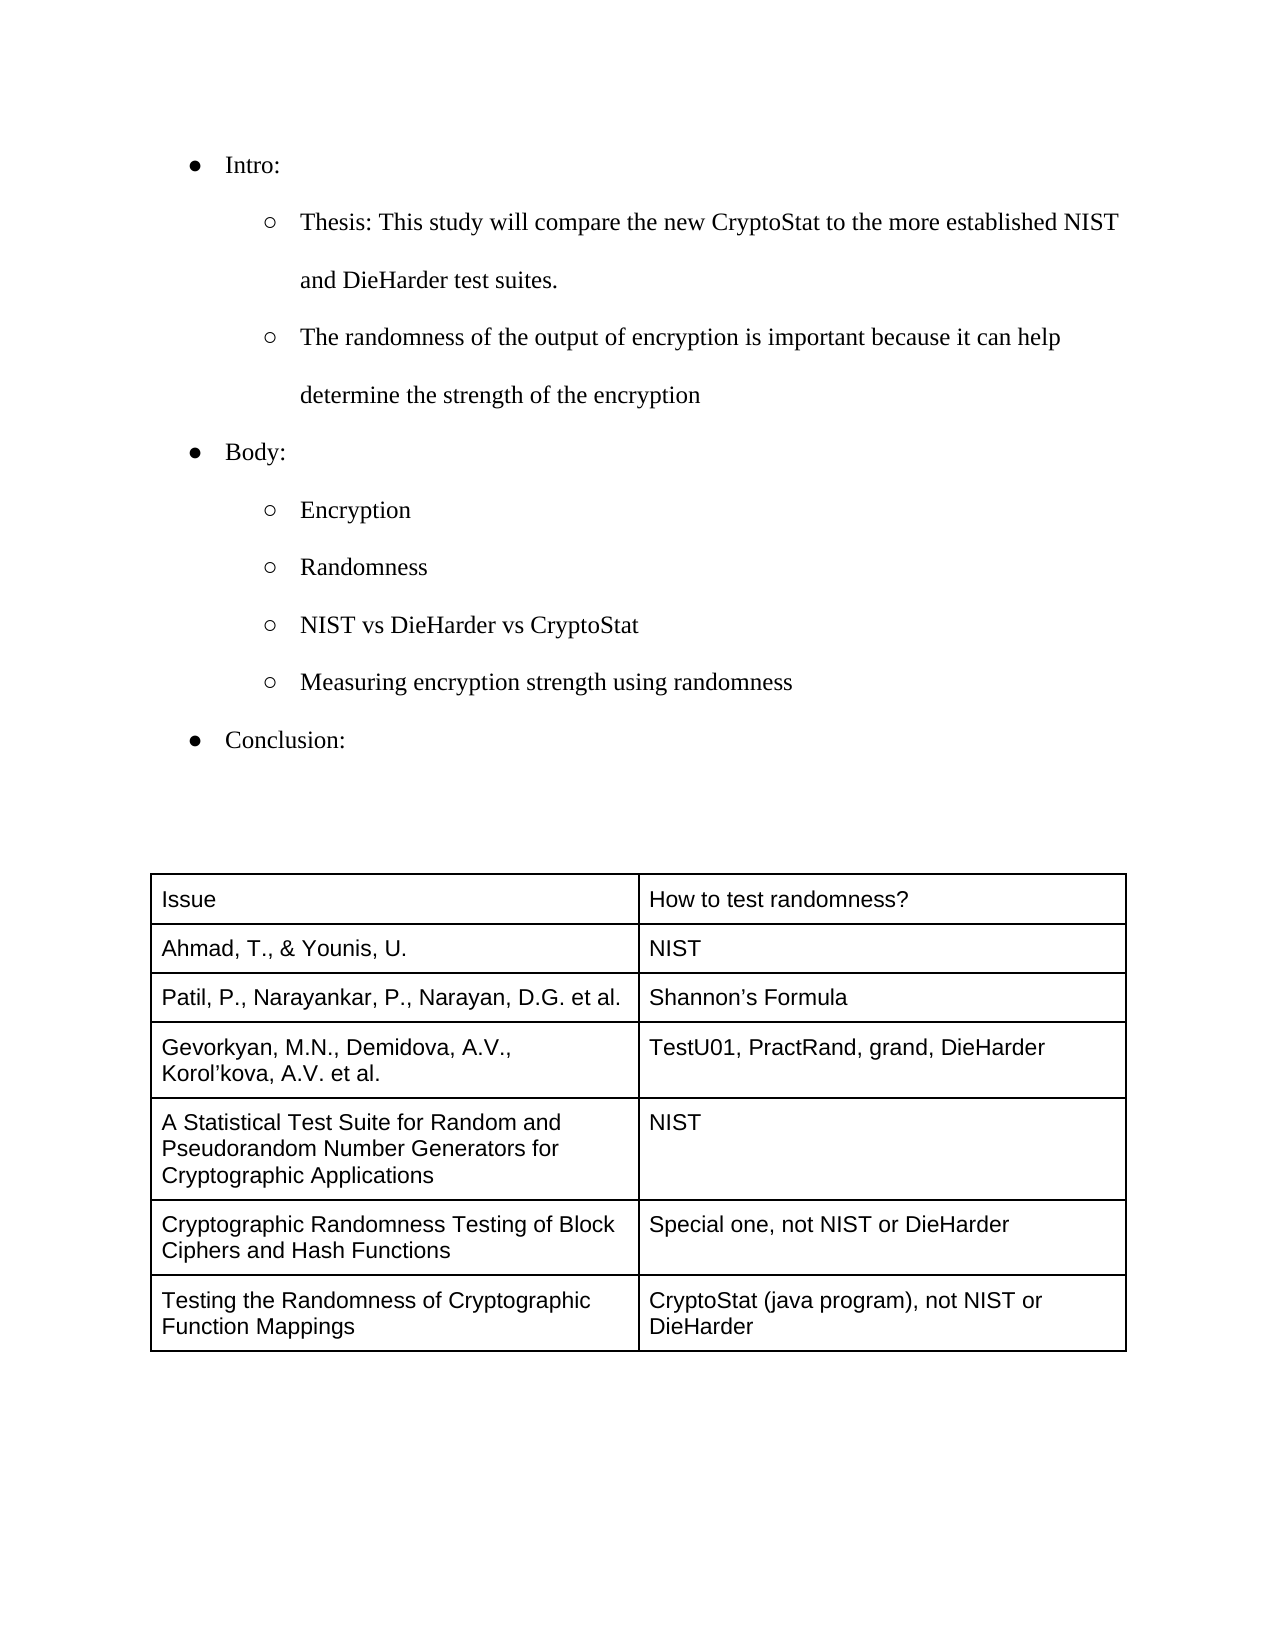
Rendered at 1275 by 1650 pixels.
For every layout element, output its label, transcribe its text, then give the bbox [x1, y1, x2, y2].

list Encryption [262, 495, 1125, 524]
table_cell NIST [640, 925, 1125, 972]
list Body: [187, 437, 1125, 466]
table_header How to test randomness? [640, 875, 1125, 922]
table_cell Gevorkyan, M.N., Demidova, A.V., Korol’kova, A.V. et al. [152, 1023, 638, 1097]
table_cell CryptoStat (java program), not NIST or DieHarder [640, 1276, 1125, 1350]
list Conclusion: [187, 725, 1125, 754]
table_cell A Statistical Test Suite for Random and Pseudorandom Number Generators for Cryptographic Applications [152, 1099, 638, 1198]
table_cell Patil, P., Narayankar, P., Narayan, D.G. et al. [152, 974, 638, 1021]
table_cell NIST [640, 1099, 1125, 1198]
table_cell Cryptographic Randomness Testing of Block Ciphers and Hash Functions [152, 1201, 638, 1274]
table_cell Special one, not NIST or DieHarder [640, 1201, 1125, 1274]
table_cell TestU01, PractRand, grand, DieHarder [640, 1023, 1125, 1097]
list Randomness [262, 552, 1125, 581]
list NIST vs DieHarder vs CryptoStat [262, 610, 1125, 639]
table_header Issue [152, 875, 638, 922]
list Thesis: This study will compare the new CryptoStat to the more established NIST and DieHarder test suites. [262, 207, 1125, 294]
table_cell Testing the Randomness of Cryptographic Function Mappings [152, 1276, 638, 1350]
table_cell Ahmad, T., & Younis, U. [152, 925, 638, 972]
list Intro: [187, 150, 1125, 179]
list The randomness of the output of encryption is important because it can help determine the strength of the encryption [262, 322, 1125, 409]
table_cell Shannon’s Formula [640, 974, 1125, 1021]
list Measuring encryption strength using randomness [262, 667, 1125, 696]
